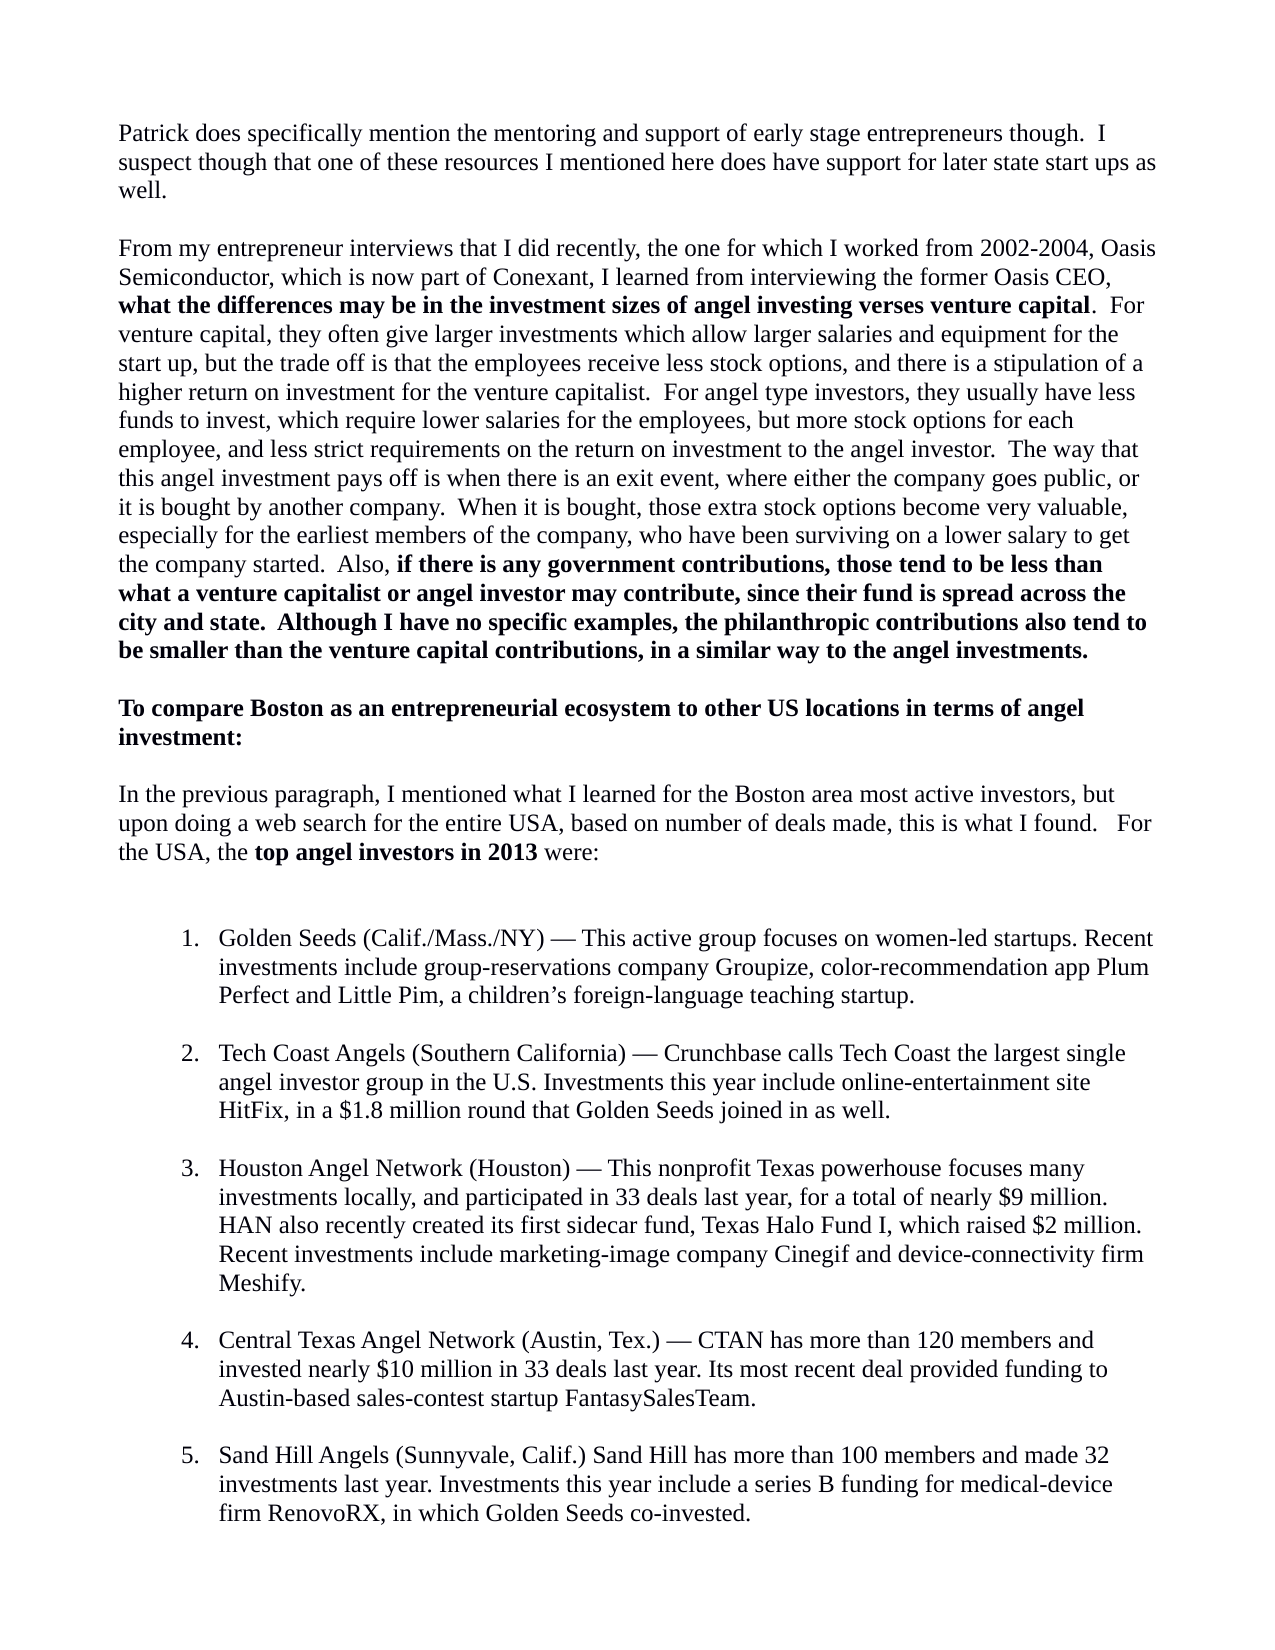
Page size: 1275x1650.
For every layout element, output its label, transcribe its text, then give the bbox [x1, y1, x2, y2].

list Central Texas Angel Network (Austin, Tex.) — CTAN has more than 120 members and invested nearly $10 million in 33 deals last year. Its most recent deal provided funding to Austin-based sales-contest startup FantasySalesTeam. [181, 1326, 1157, 1412]
list Tech Coast Angels (Southern California) — Crunchbase calls Tech Coast the largest single angel investor group in the U.S. Investments this year include online-entertainment site HitFix, in a $1.8 million round that Golden Seeds joined in as well. [181, 1038, 1157, 1124]
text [118, 118, 1157, 204]
list Golden Seeds (Calif./Mass./NY) — This active group focuses on women-led startups. Recent investments include group-reservations company Groupize, color-recommendation app Plum Perfect and Little Pim, a children’s foreign-language teaching startup. [181, 923, 1157, 1009]
text In the previous paragraph, I mentioned what I learned for the Boston area most active investors, but upon doing a web search for the entire USA, based on number of deals made, this is what I found. For the USA, the top angel investors in 2013 were: [118, 779, 1157, 866]
text From my entrepreneur interviews that I did recently, the one for which I worked from 2002-2004, Oasis Semiconductor, which is now part of Conexant, I learned from interviewing the former Oasis CEO, what the differences may be in the investment sizes of angel investing verses venture capital. For venture capital, they often give larger investments which allow larger salaries and equipment for the start up, but the trade off is that the employees receive less stock options, and there is a stipulation of a higher return on investment for the venture capitalist. For angel type investors, they usually have less funds to invest, which require lower salaries for the employees, but more stock options for each employee, and less strict requirements on the return on investment to the angel investor. The way that this angel investment pays off is when there is an exit event, where either the company goes public, or it is bought by another company. When it is bought, those extra stock options become very valuable, especially for the earliest members of the company, who have been surviving on a lower salary to get the company started. Also, if there is any government contributions, those tend to be less than what a venture capitalist or angel investor may contribute, since their fund is spread across the city and state. Although I have no specific examples, the philanthropic contributions also tend to be smaller than the venture capital contributions, in a similar way to the angel investments. [118, 233, 1157, 664]
list Houston Angel Network (Houston) — This nonprofit Texas powerhouse focuses many investments locally, and participated in 33 deals last year, for a total of nearly $9 million. HAN also recently created its first sidecar fund, Texas Halo Fund I, which raised $2 million. Recent investments include marketing-image company Cinegif and device-connectivity firm Meshify. [181, 1153, 1157, 1297]
text To compare Boston as an entrepreneurial ecosystem to other US locations in terms of angel investment: [118, 693, 1157, 751]
list Sand Hill Angels (Sunnyvale, Calif.) Sand Hill has more than 100 members and made 32 investments last year. Investments this year include a series B funding for medical-device firm RenovoRX, in which Golden Seeds co-invested. [181, 1441, 1157, 1527]
